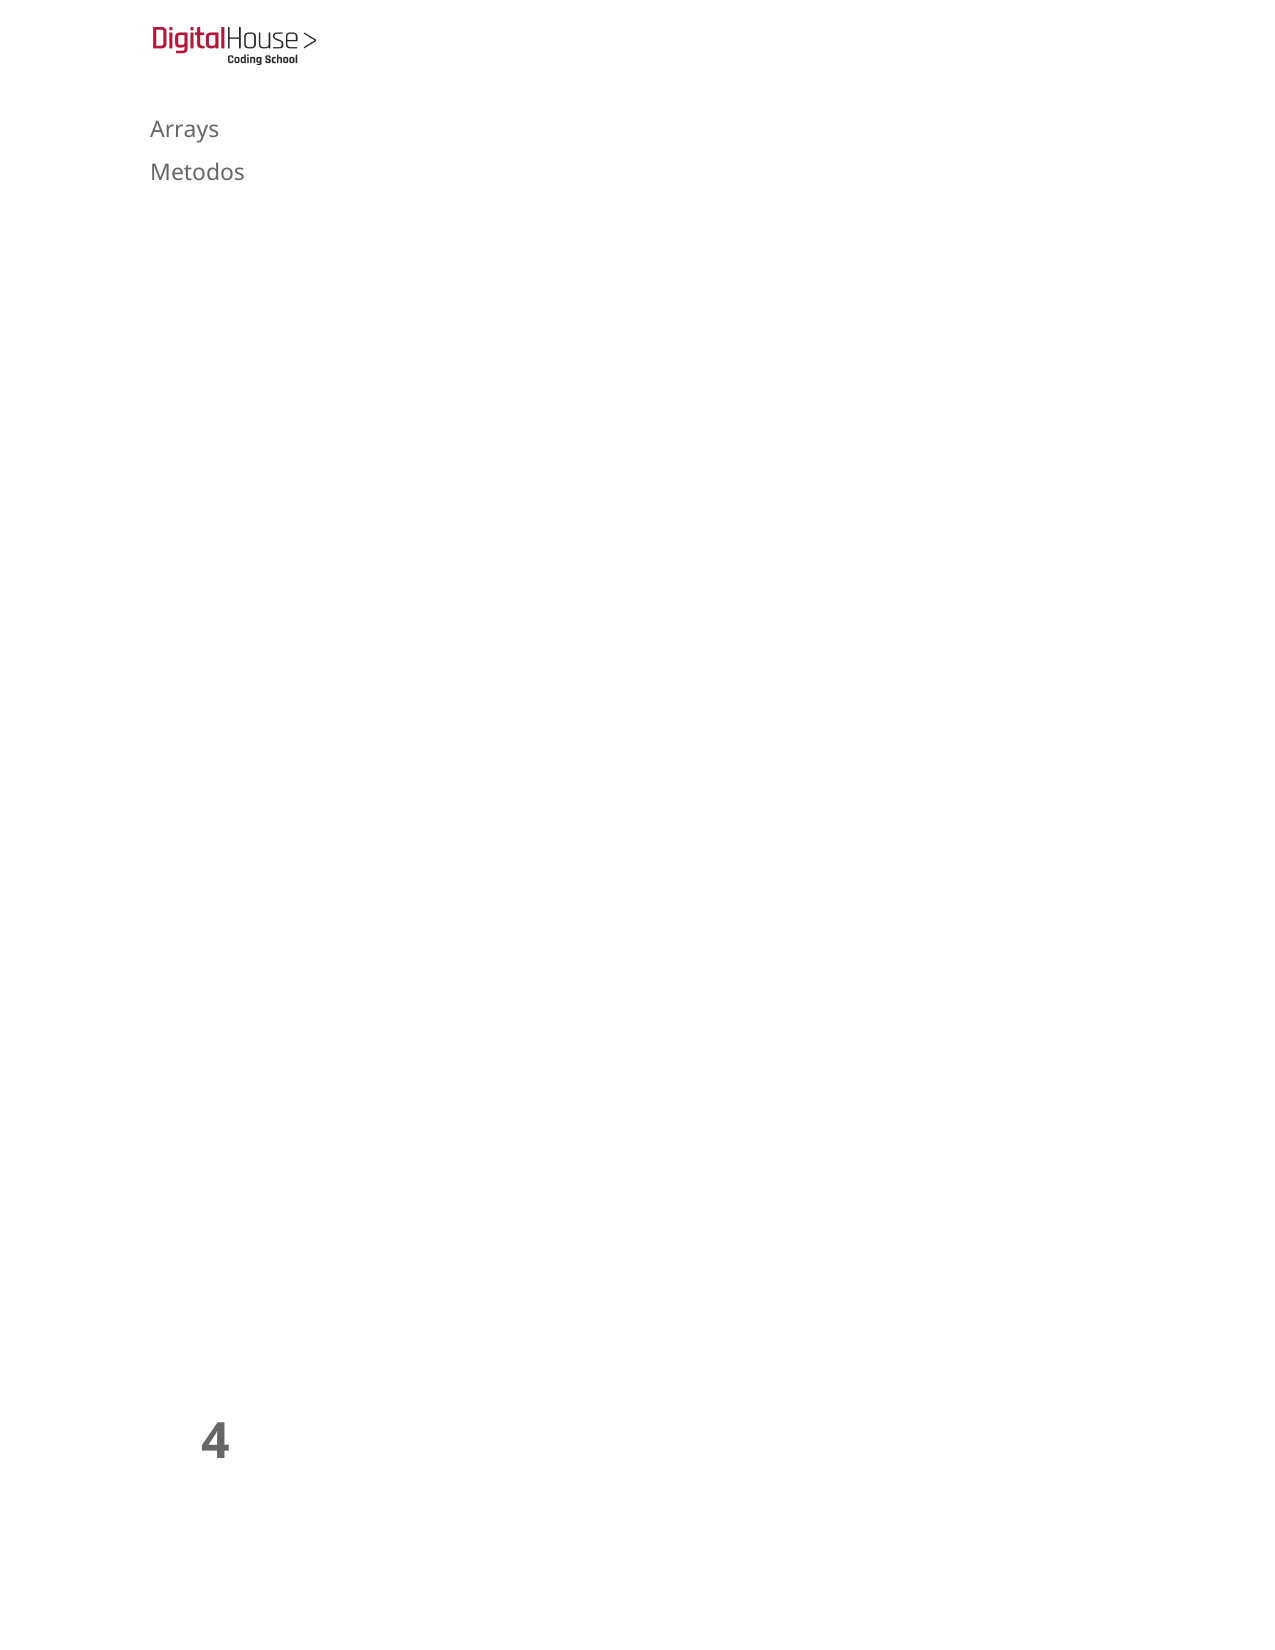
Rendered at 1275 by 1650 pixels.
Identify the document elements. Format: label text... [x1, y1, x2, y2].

picture [148, 0, 358, 87]
text Arrays [150, 112, 1125, 144]
text Metodos [150, 156, 1125, 187]
